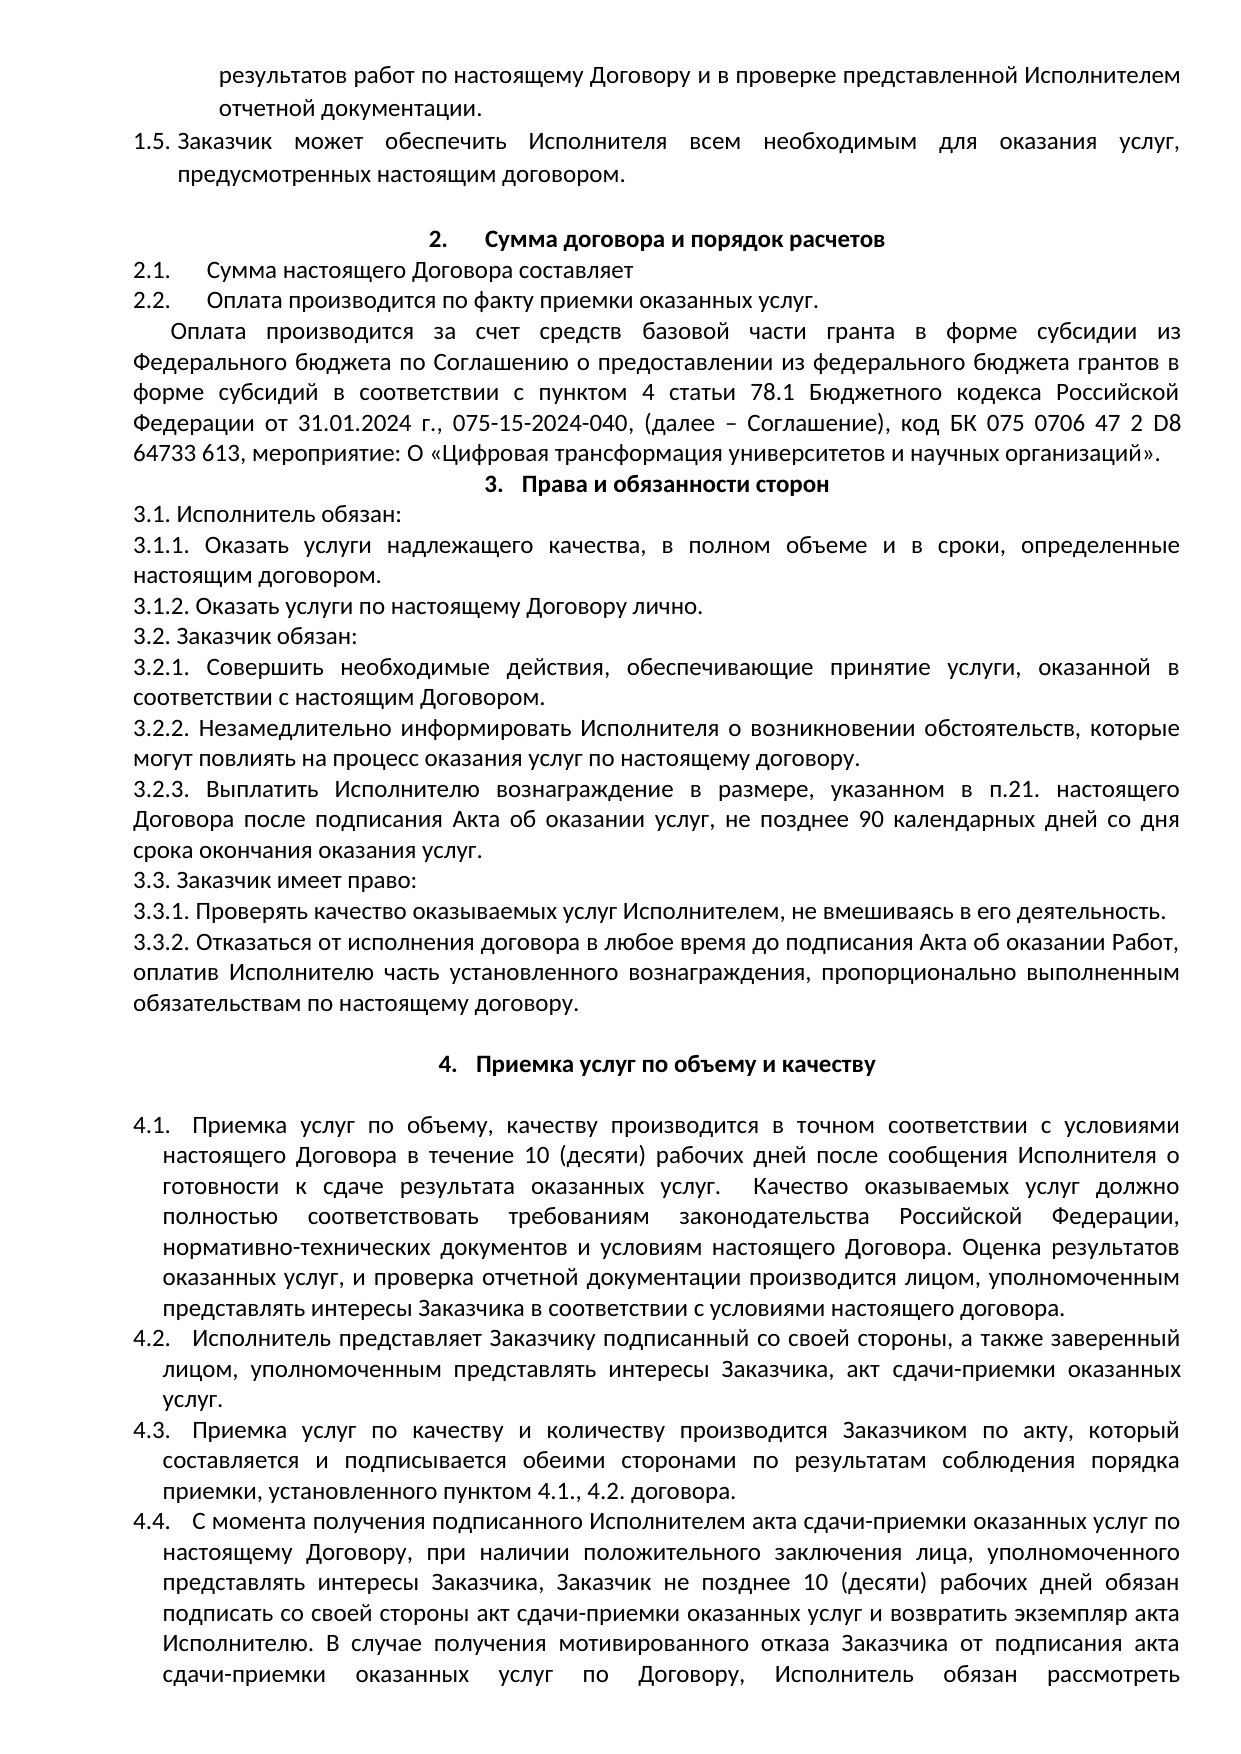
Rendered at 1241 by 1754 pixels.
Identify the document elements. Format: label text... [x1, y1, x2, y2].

list Приемка услуг по объему и качеству [133, 1048, 1181, 1078]
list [162, 59, 1181, 122]
text Оплата производится за счет средств гранта в форме субсидии из Федерального бюджета по Соглашению о предоставлении из федерального бюджета грантов в форме субсидий в соответствии с пунктом 4 статьи 78.1 Бюджетного кодекса Российской Федерации от 31.01.2024 г., , (далее – Соглашение), код , мероприятие: О «Цифровая трансформация университетов и научных организаций». [133, 315, 1181, 468]
list Приемка услуг по объему, качеству производится в точном соответствии с условиями настоящего Договора в течение 10 (десяти) рабочих дней после сообщения Исполнителя о готовности к сдаче результата оказанных услуг. Качество оказываемых услуг должно полностью соответствовать требованиям законодательства Российской Федерации, нормативно-технических документов и условиям настоящего Договора. Оценка результатов оказанных услуг, и проверка отчетной документации производится лицом, уполномоченным представлять интересы Заказчика в соответствии с условиями настоящего договора. [133, 1109, 1181, 1322]
list Приемка услуг по качеству и количеству производится Заказчиком по акту, который составляется и подписывается обеими сторонами по результатам соблюдения порядка приемки, установленного пунктом 4.1., 4.2. договора. [133, 1414, 1181, 1506]
text 3.2.3. Выплатить Исполнителю вознаграждение в размере, указанном в п.21. настоящего Договора после подписания Акта об оказании услуг, не позднее 90 календарных дней со дня срока окончания оказания услуг. [133, 773, 1181, 864]
text 3.3. Заказчик имеет право: [133, 864, 1181, 895]
text 3.1. Исполнитель обязан: [133, 498, 1181, 529]
list Сумма настоящего Договора составляет [133, 254, 1181, 285]
list Исполнитель представляет Заказчику подписанный со своей стороны, а также заверенный лицом, уполномоченным представлять интересы Заказчика, акт сдачи-приемки оказанных услуг. [133, 1322, 1181, 1414]
list Права и обязанности сторон [133, 468, 1181, 498]
text 3.2.2. Незамедлительно информировать Исполнителя о возникновении обстоятельств, которые могут повлиять на процесс оказания услуг по настоящему договору. [133, 712, 1181, 773]
text 3.2. Заказчик обязан: [133, 620, 1181, 651]
list Заказчик может обеспечить Исполнителя всем необходимым для оказания услуг, предусмотренных настоящим договором. [133, 125, 1181, 188]
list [133, 1506, 1181, 1689]
list Сумма договора и порядок расчетов [133, 224, 1181, 254]
text 3.1.2. Оказать услуги по настоящему Договору лично. [133, 590, 1181, 620]
text 3.1.1. Оказать услуги надлежащего качества, в полном объеме и в сроки, определенные настоящим договором. [133, 529, 1181, 590]
text 3.3.1. Проверять качество оказываемых услуг Исполнителем, не вмешиваясь в его деятельность. [133, 895, 1181, 926]
list Оплата производится по факту приемки оказанных услуг. [133, 285, 1181, 315]
text 3.2.1. Совершить необходимые действия, обеспечивающие принятие услуги, оказанной в соответствии с настоящим Договором. [133, 651, 1181, 712]
text 3.3.2. Отказаться от исполнения договора в любое время до подписания Акта об оказании Работ, оплатив Исполнителю часть установленного вознаграждения, пропорционально выполненным обязательствам по настоящему договору. [133, 926, 1181, 1017]
